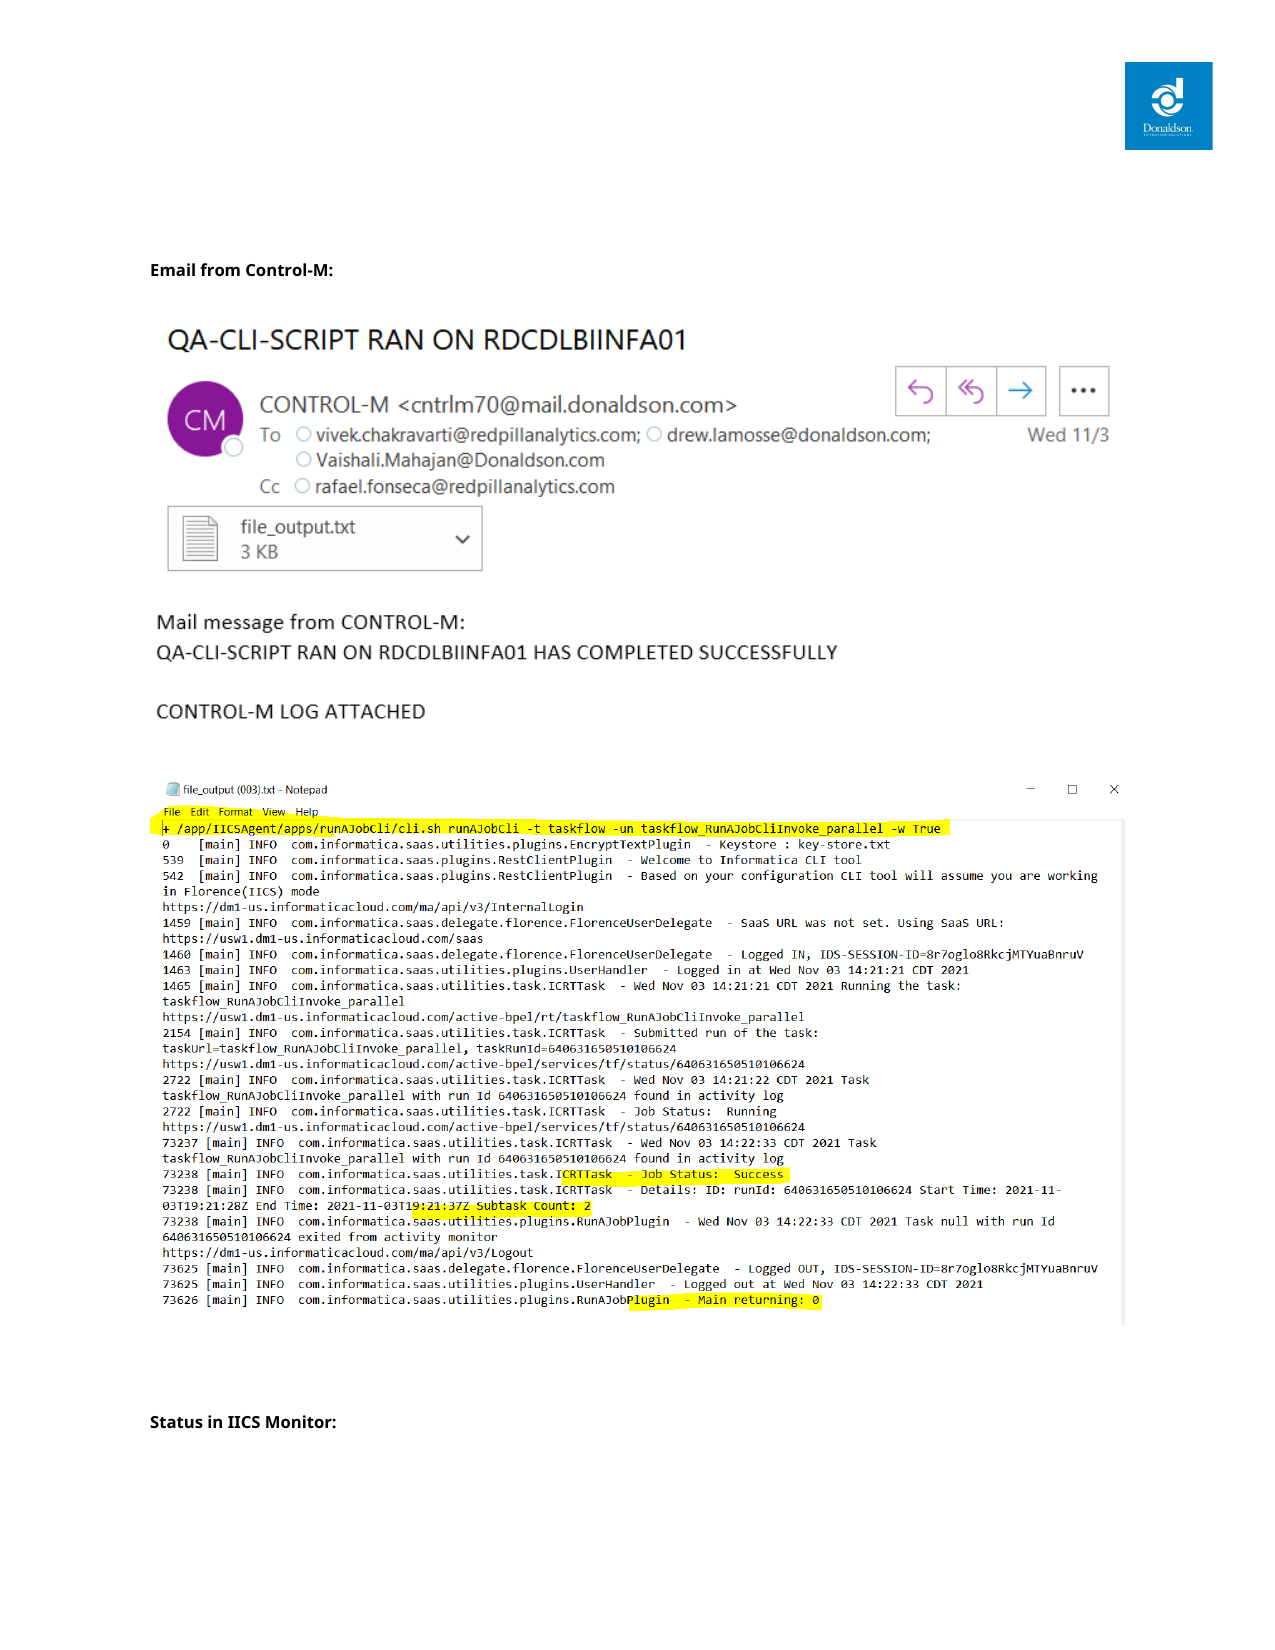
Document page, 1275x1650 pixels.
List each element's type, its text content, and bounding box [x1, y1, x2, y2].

picture [1174, 126, 1182, 131]
picture [150, 781, 1125, 1325]
text Email from Control-M: [150, 258, 1125, 281]
picture [1152, 103, 1183, 116]
picture [1152, 78, 1184, 107]
picture [1161, 127, 1171, 131]
text Status in IICS Monitor: [150, 1411, 1125, 1433]
picture [150, 312, 1125, 750]
